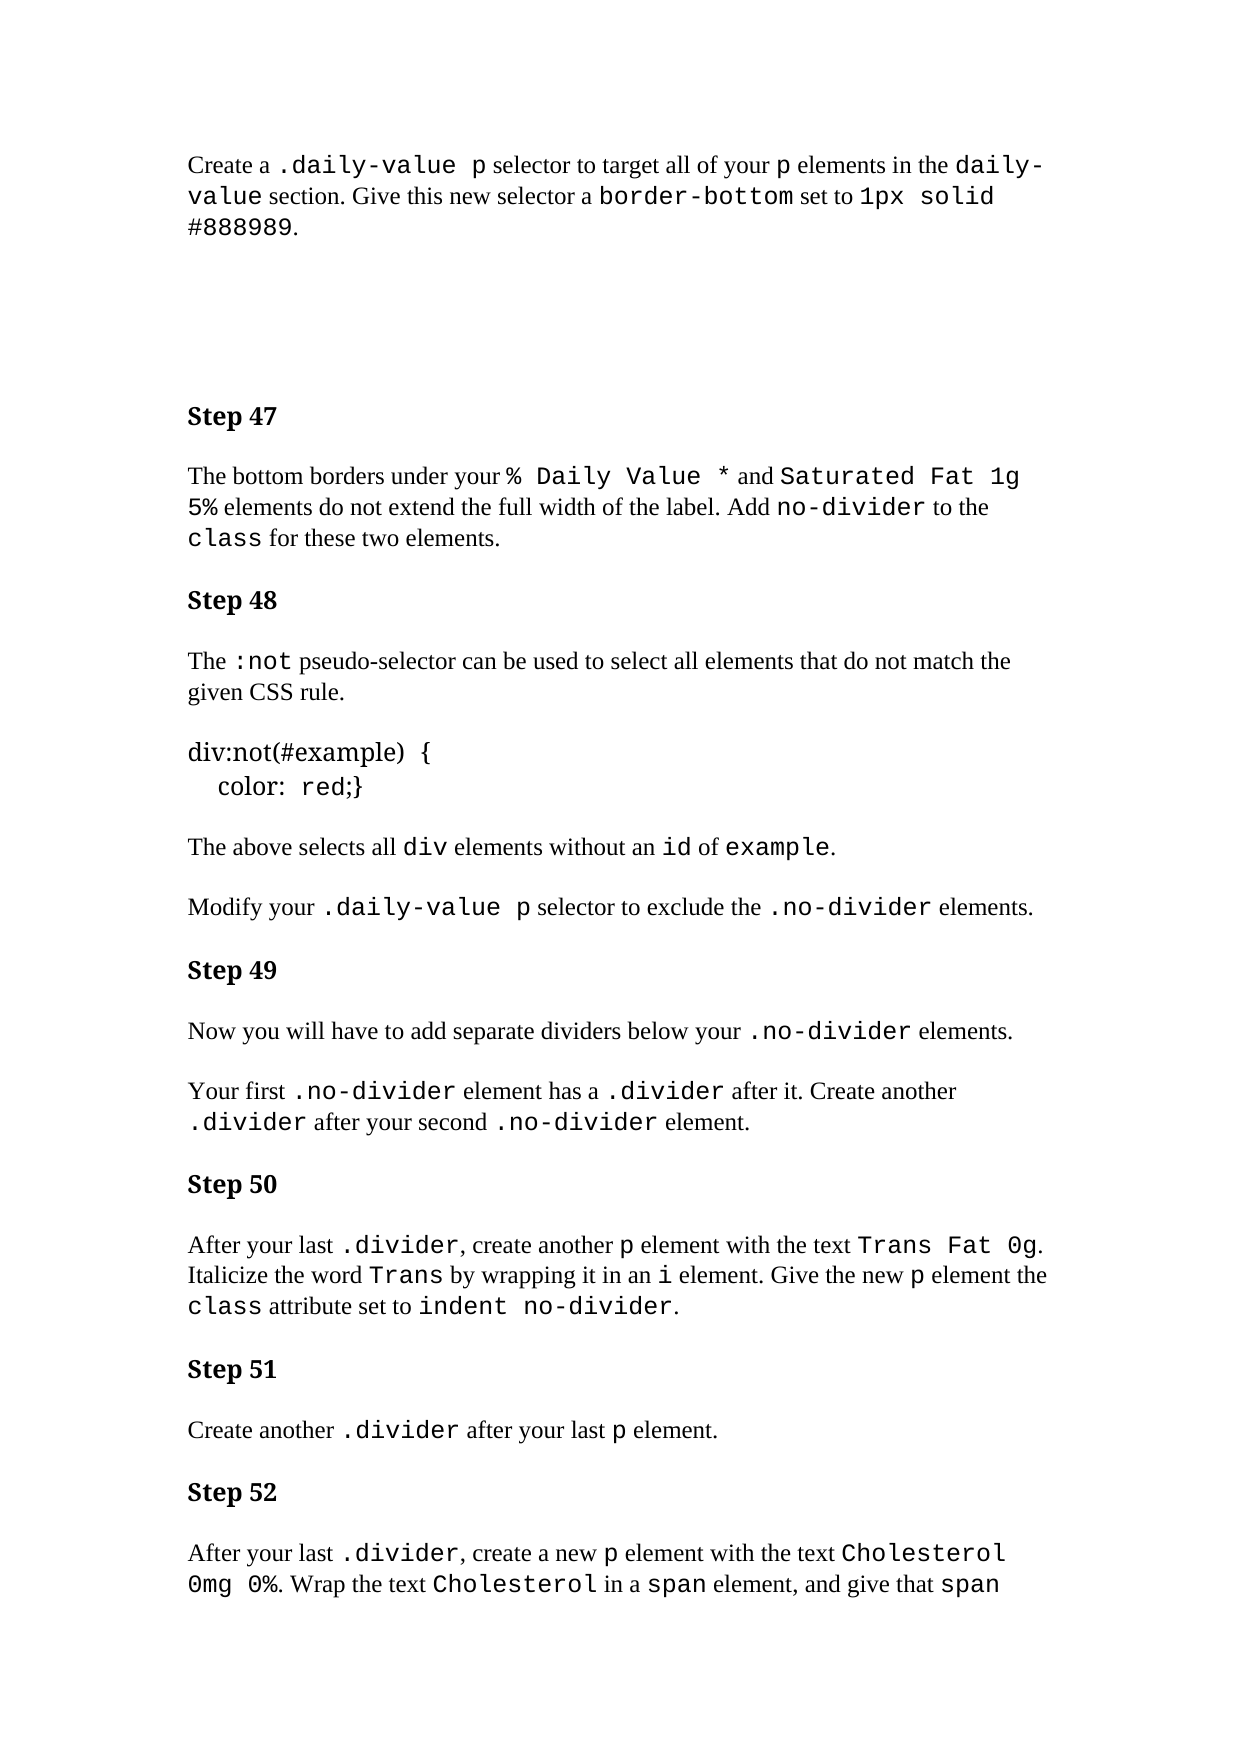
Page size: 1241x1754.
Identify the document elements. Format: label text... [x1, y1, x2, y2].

subtitle Step 52 [187, 1475, 1053, 1509]
text Now you will have to add separate dividers below your .no-divider elements. [187, 1016, 1053, 1047]
text color: red;} [187, 769, 1053, 803]
subtitle Step 51 [187, 1351, 1053, 1386]
subtitle Step 50 [187, 1167, 1053, 1201]
subtitle Step 48 [187, 583, 1053, 617]
text The bottom borders under your % Daily Value * and Saturated Fat 1g 5% elements do not extend the full width of the label. Add no-divider to the class for these two elements. [187, 461, 1053, 554]
text Create another .divider after your last p element. [187, 1415, 1053, 1446]
text Create a .daily-value p selector to target all of your p elements in the daily-value section. Give this new selector a border-bottom set to 1px solid #888989. [187, 150, 1053, 242]
text Modify your .daily-value p selector to exclude the .no-divider elements. [187, 892, 1053, 923]
subtitle Step 47 [187, 398, 1053, 432]
text The :not pseudo-selector can be used to select all elements that do not match the given CSS rule. [187, 646, 1053, 706]
subtitle Step 49 [187, 952, 1053, 987]
text div:not(#example) { [187, 735, 1053, 769]
text Your first .no-divider element has a .divider after it. Create another .divider after your second .no-divider element. [187, 1076, 1053, 1137]
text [187, 1538, 1053, 1599]
text The above selects all div elements without an id of example. [187, 832, 1053, 863]
text After your last .divider, create another p element with the text Trans Fat 0g. Italicize the word Trans by wrapping it in an i element. Give the new p element the class attribute set to indent no-divider. [187, 1230, 1053, 1322]
